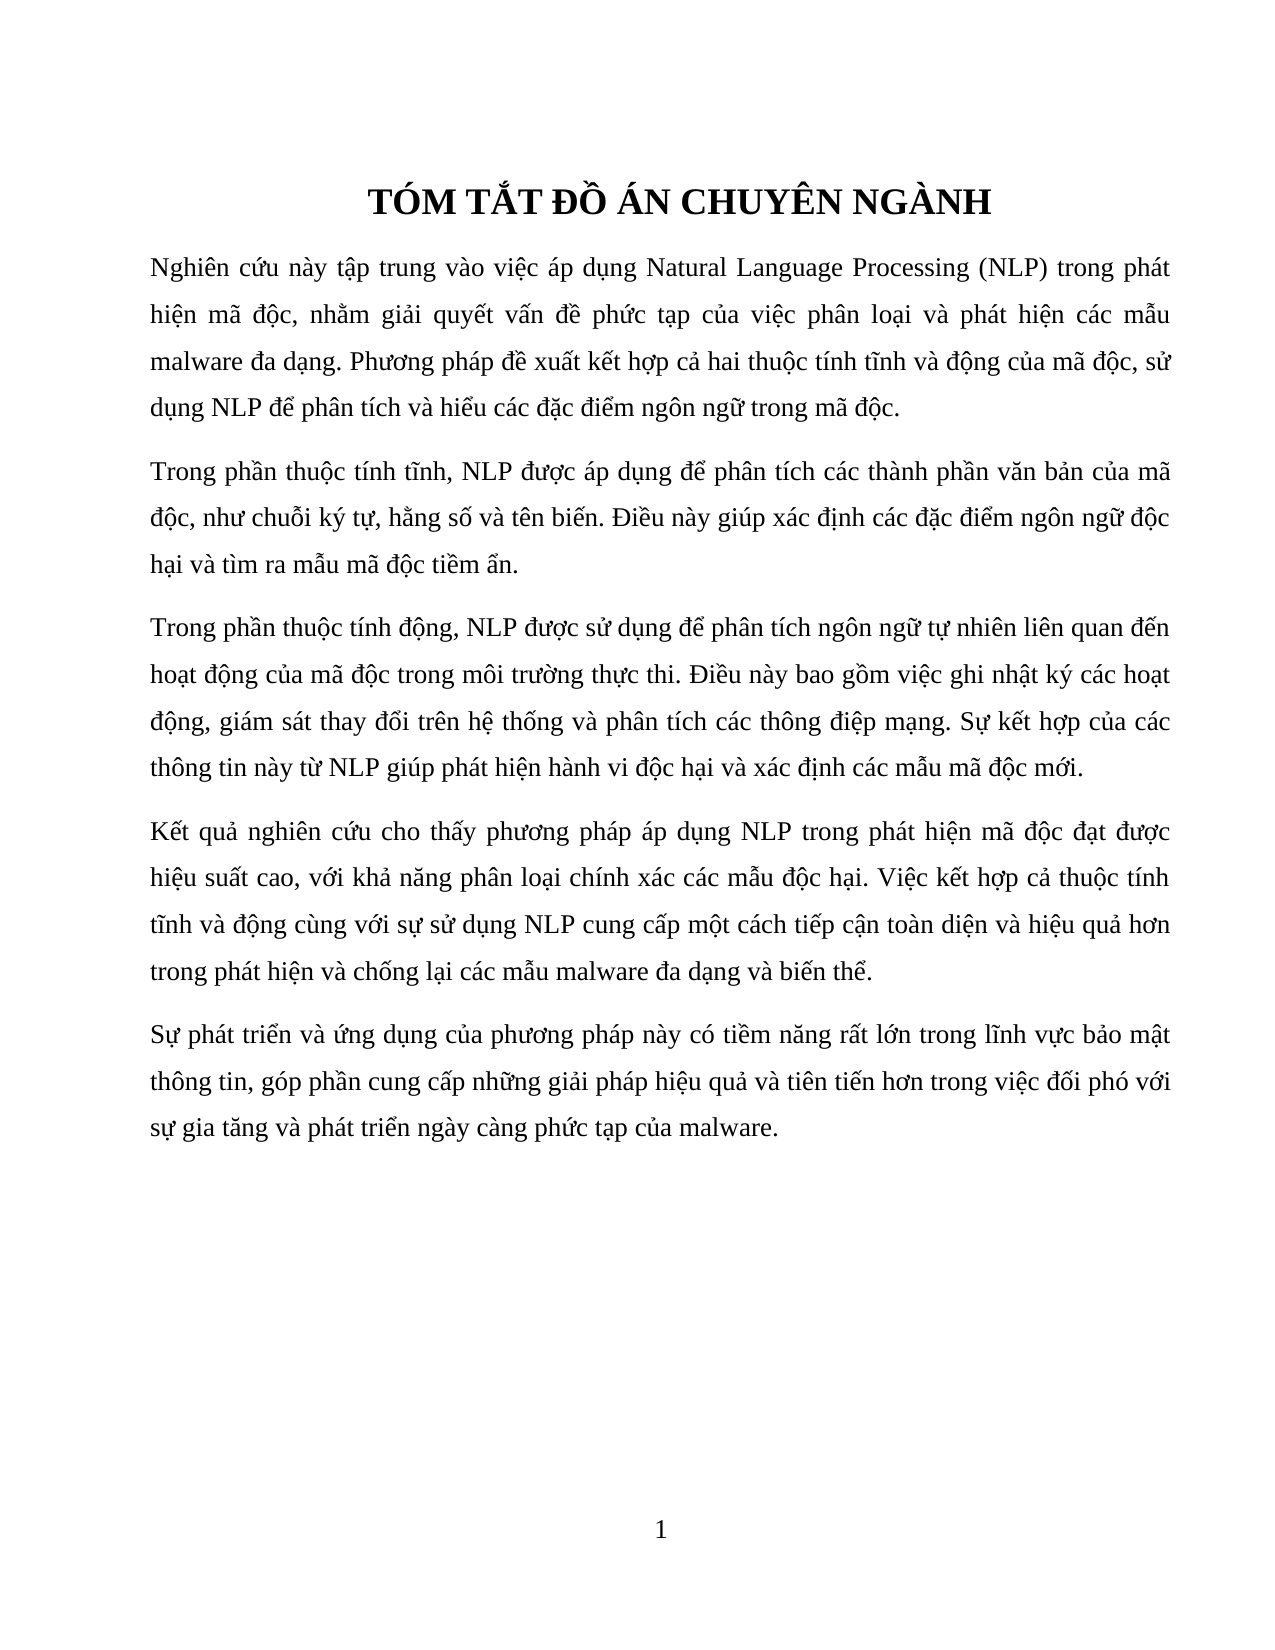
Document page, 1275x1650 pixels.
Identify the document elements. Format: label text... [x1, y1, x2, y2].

text Kết quả nghiên cứu cho thấy phương pháp áp dụng NLP trong phát hiện mã độc đạt được hiệu suất cao, với khả năng phân loại chính xác các mẫu độc hại. Việc kết hợp cả thuộc tính tĩnh và động cùng với sự sử dụng NLP cung cấp một cách tiếp cận toàn diện và hiệu quả hơn trong phát hiện và chống lại các mẫu malware đa dạng và biến thể. [150, 815, 1172, 986]
text Sự phát triển và ứng dụng của phương pháp này có tiềm năng rất lớn trong lĩnh vực bảo mật thông tin, góp phần cung cấp những giải pháp hiệu quả và tiên tiến hơn trong việc đối phó với sự gia tăng và phát triển ngày càng phức tạp của malware. [150, 1018, 1172, 1143]
text Nghiên cứu này tập trung vào việc áp dụng Natural Language Processing (NLP) trong phát hiện mã độc, nhằm giải quyết vấn đề phức tạp của việc phân loại và phát hiện các mẫu malware đa dạng. Phương pháp đề xuất kết hợp cả hai thuộc tính tĩnh và động của mã độc, sử dụng NLP để phân tích và hiểu các đặc điểm ngôn ngữ trong mã độc. [150, 251, 1172, 423]
text Trong phần thuộc tính động, NLP được sử dụng để phân tích ngôn ngữ tự nhiên liên quan đến hoạt động của mã độc trong môi trường thực thi. Điều này bao gồm việc ghi nhật ký các hoạt động, giám sát thay đổi trên hệ thống và phân tích các thông điệp mạng. Sự kết hợp của các thông tin này từ NLP giúp phát hiện hành vi độc hại và xác định các mẫu mã độc mới. [150, 611, 1172, 783]
subtitle TÓM TẮT ĐỒ ÁN CHUYÊN NGÀNH [187, 179, 1172, 222]
text Trong phần thuộc tính tĩnh, NLP được áp dụng để phân tích các thành phần văn bản của mã độc, như chuỗi ký tự, hằng số và tên biến. Điều này giúp xác định các đặc điểm ngôn ngữ độc hại và tìm ra mẫu mã độc tiềm ẩn. [150, 455, 1172, 579]
